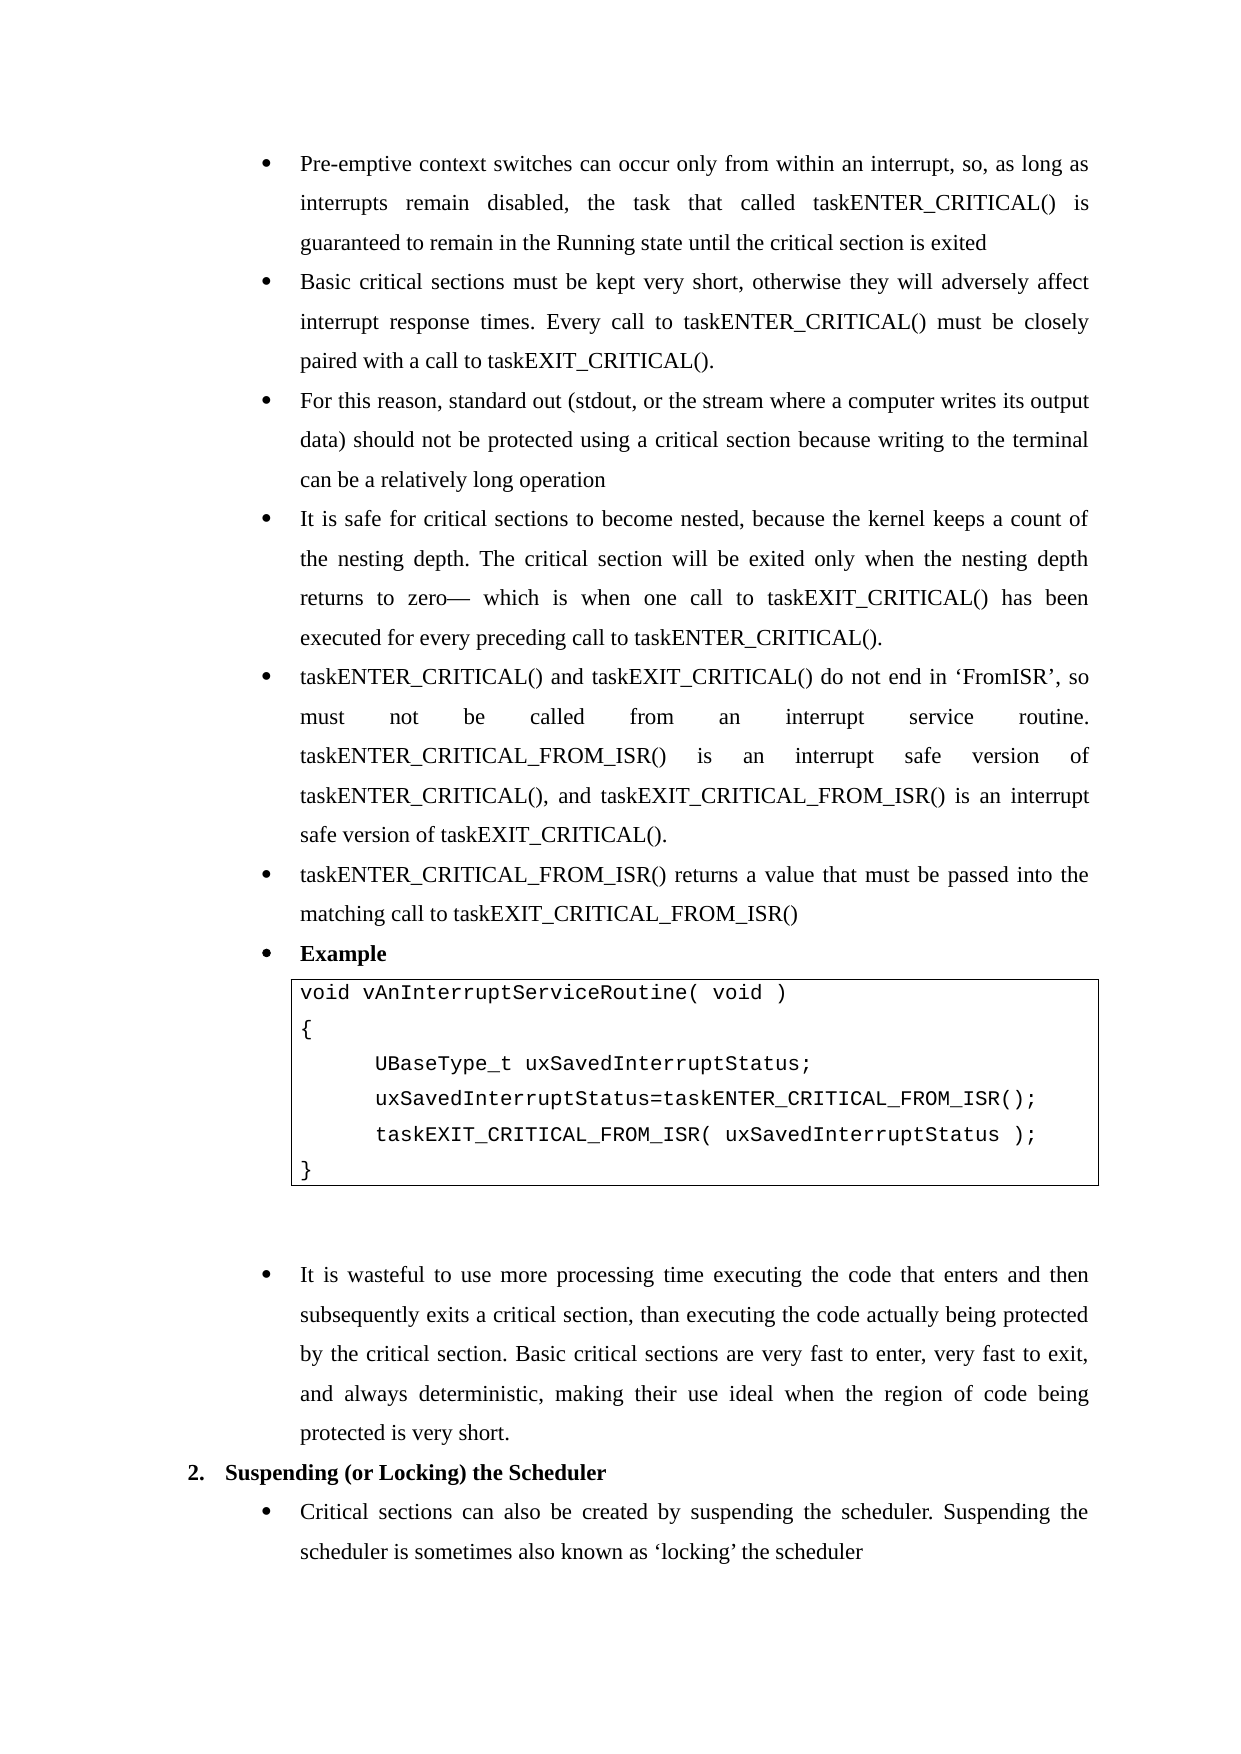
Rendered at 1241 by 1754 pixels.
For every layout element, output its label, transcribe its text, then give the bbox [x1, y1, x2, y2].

list It is safe for critical sections to become nested, because the kernel keeps a count of the nesting depth. The critical section will be exited only when the nesting depth returns to zero— which is when one call to taskEXIT_CRITICAL() has been executed for every preceding call to taskENTER_CRITICAL(). [262, 505, 1090, 650]
list taskENTER_CRITICAL_FROM_ISR() returns a value that must be passed into the matching call to taskEXIT_CRITICAL_FROM_ISR() [262, 861, 1090, 926]
list Pre-emptive context switches can occur only from within an interrupt, so, as long as interrupts remain disabled, the task that called taskENTER_CRITICAL() is guaranteed to remain in the Running state until the critical section is exited [262, 150, 1090, 255]
list Basic critical sections must be kept very short, otherwise they will adversely affect interrupt response times. Every call to taskENTER_CRITICAL() must be closely paired with a call to taskEXIT_CRITICAL(). [262, 268, 1090, 374]
list uxSavedInterruptStatus=taskENTER_CRITICAL_FROM_ISR(); [292, 1085, 1098, 1112]
list void vAnInterruptServiceRoutine( void ) [292, 980, 1098, 1006]
list } [292, 1156, 1098, 1185]
list taskENTER_CRITICAL() and taskEXIT_CRITICAL() do not end in ‘FromISR’, so must not be called from an interrupt service routine. taskENTER_CRITICAL_FROM_ISR() is an interrupt safe version of taskENTER_CRITICAL(), and taskEXIT_CRITICAL_FROM_ISR() is an interrupt safe version of taskEXIT_CRITICAL(). [262, 663, 1090, 847]
list Example [262, 939, 1090, 966]
list It is wasteful to use more processing time executing the code that enters and then subsequently exits a critical section, than executing the code actually being protected by the critical section. Basic critical sections are very fast to enter, very fast to exit, and always deterministic, making their use ideal when the region of code being protected is very short. [262, 1261, 1090, 1446]
list { [292, 1014, 1098, 1041]
list taskEXIT_CRITICAL_FROM_ISR( uxSavedInterruptStatus ); [292, 1121, 1098, 1147]
list For this reason, standard out (stdout, or the stream where a computer writes its output data) should not be protected using a critical section because writing to the terminal can be a relatively long operation [262, 387, 1090, 492]
list UBaseType_t uxSavedInterruptStatus; [292, 1050, 1098, 1077]
list Suspending (or Locking) the Scheduler [187, 1459, 1090, 1485]
list Critical sections can also be created by suspending the scheduler. Suspending the scheduler is sometimes also known as ‘locking’ the scheduler [262, 1498, 1090, 1564]
